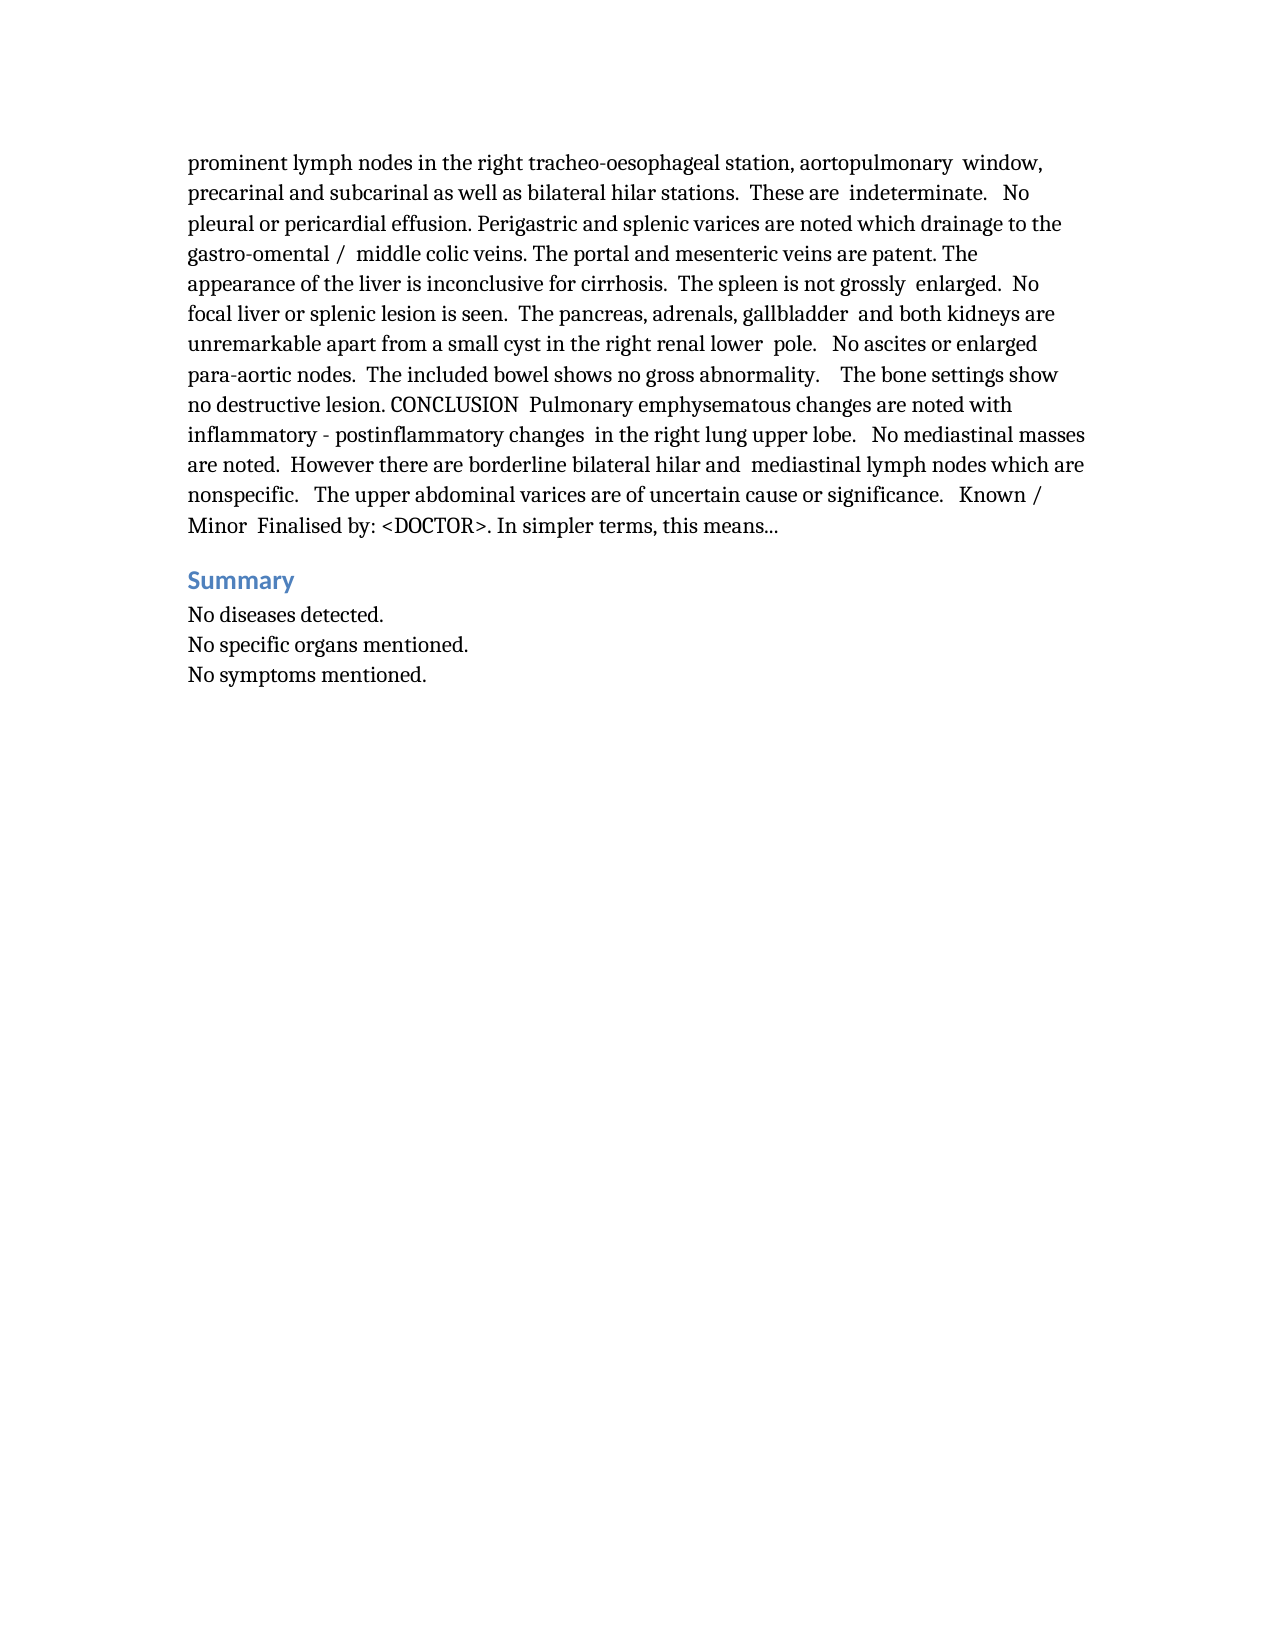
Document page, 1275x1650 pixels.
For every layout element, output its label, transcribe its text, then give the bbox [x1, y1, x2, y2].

text No diseases detected. No specific organs mentioned. No symptoms mentioned. [187, 601, 1087, 688]
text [187, 150, 1087, 539]
subtitle Summary [187, 563, 1087, 597]
